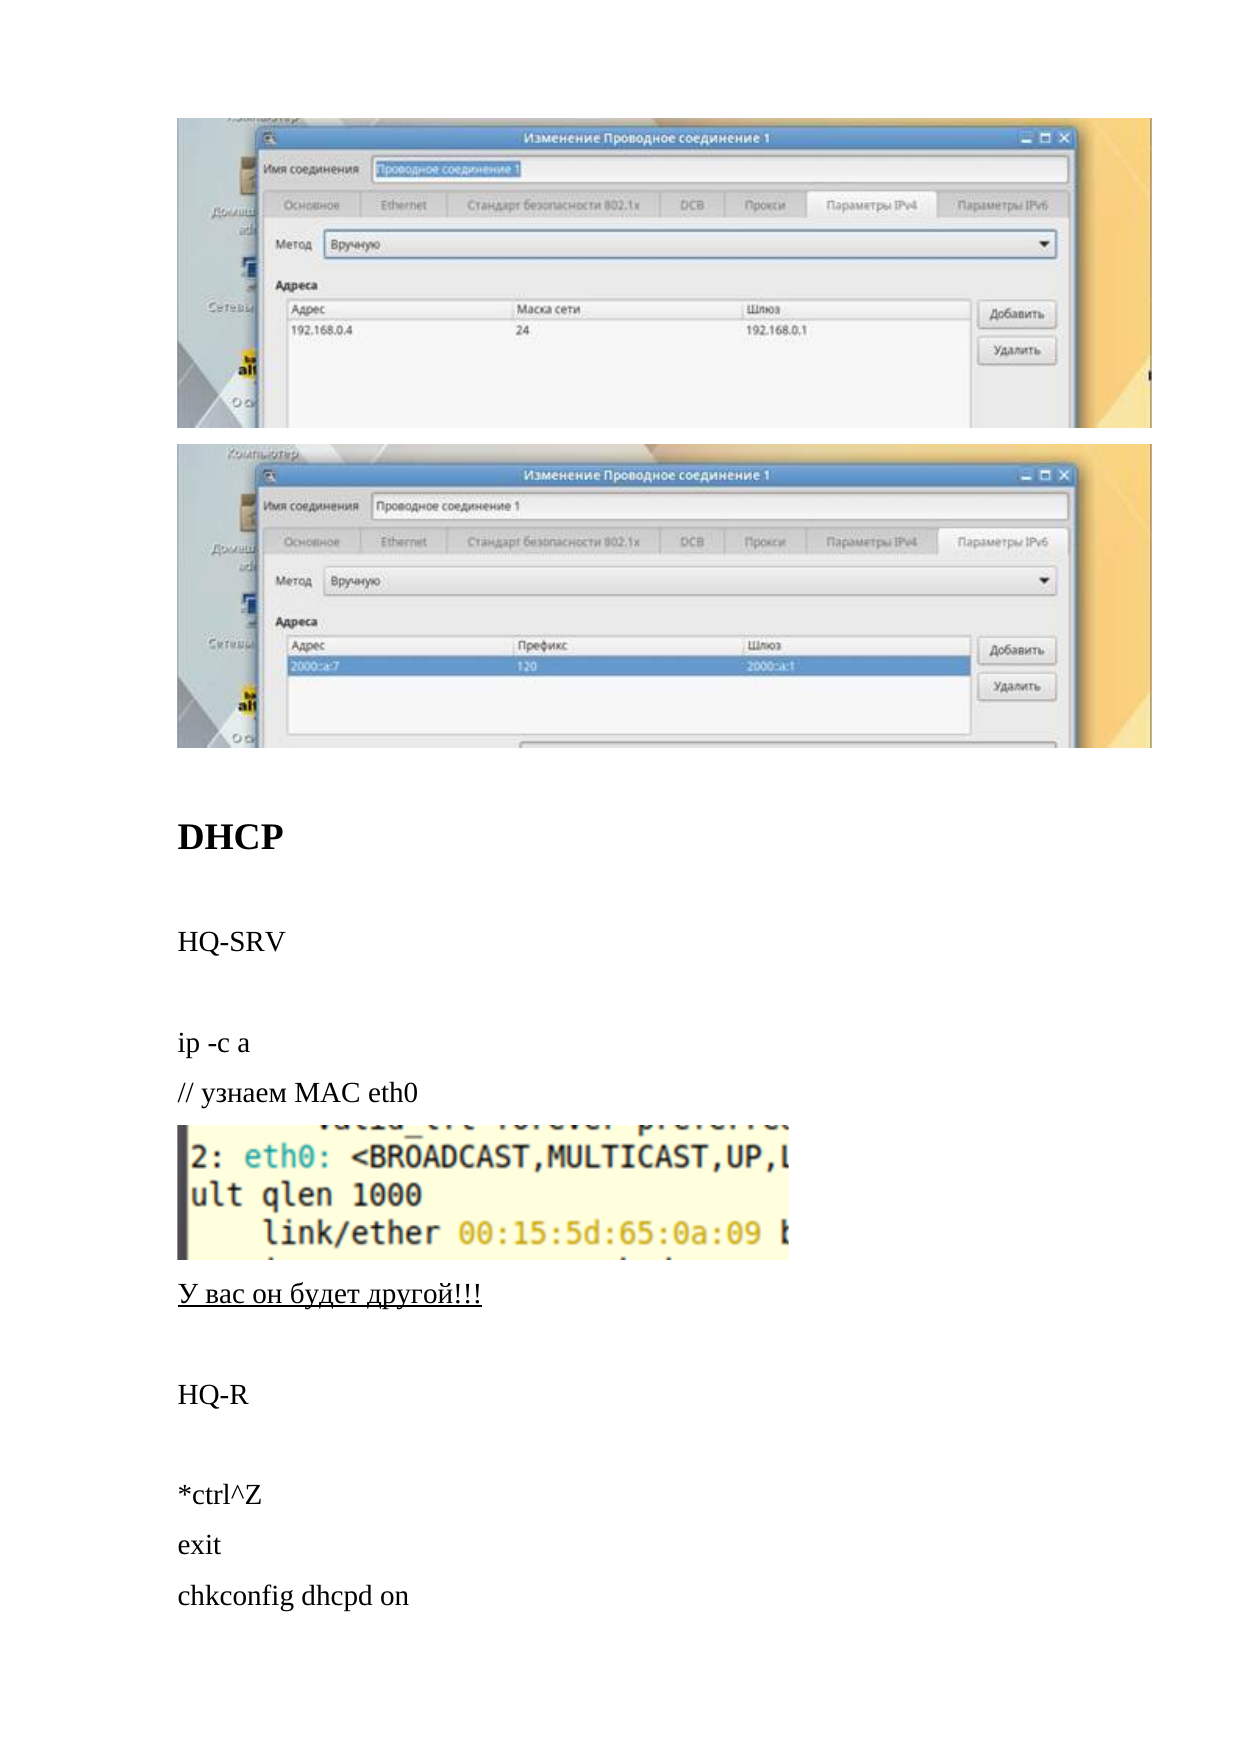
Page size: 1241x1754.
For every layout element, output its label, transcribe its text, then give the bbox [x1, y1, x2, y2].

text ip -c a [177, 1025, 1152, 1058]
picture [177, 444, 1152, 748]
text DHCP [177, 814, 1152, 858]
picture [177, 1125, 789, 1260]
picture [177, 118, 1152, 428]
text HQ-R [177, 1377, 1152, 1410]
text exit [177, 1527, 1152, 1561]
text HQ-SRV [177, 924, 1152, 958]
text chkconfig dhcpd on [177, 1578, 1152, 1611]
text У вас он будет другой!!! [177, 1276, 1152, 1310]
text // узнаем MAC eth0 [177, 1075, 1152, 1109]
text *ctrl^Z [177, 1477, 1152, 1511]
